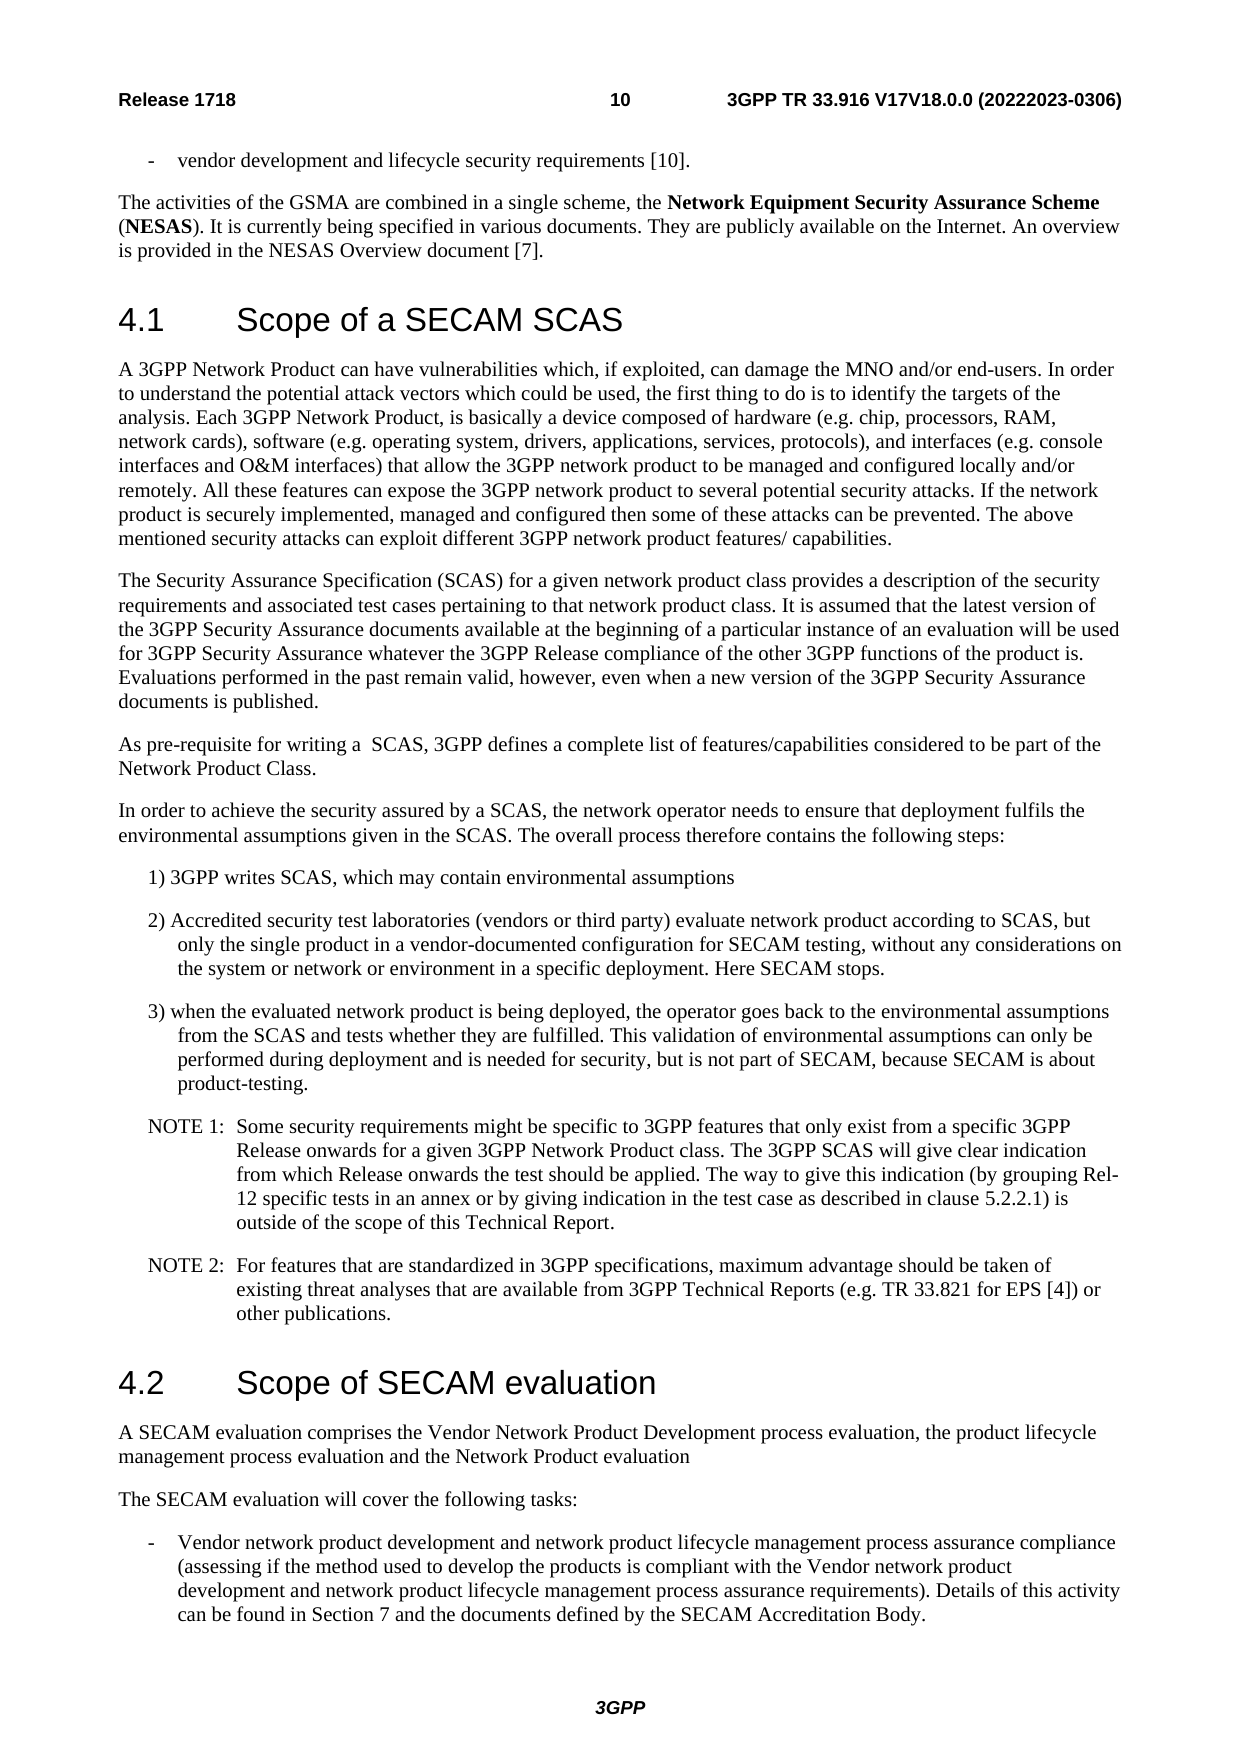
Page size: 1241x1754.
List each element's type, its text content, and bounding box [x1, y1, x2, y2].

text The SECAM evaluation will cover the following tasks: [118, 1487, 1122, 1511]
subtitle 4.2 Scope of SECAM evaluation [118, 1363, 1122, 1401]
text In order to achieve the security assured by a SCAS, the network operator needs to ensure that deployment fulfils the environmental assumptions given in the SCAS. The overall process therefore contains the following steps: [118, 798, 1122, 847]
subtitle 4.1 Scope of a SECAM SCAS [118, 300, 1122, 338]
text The activities of the GSMA are combined in a single scheme, the Network Equipment Security Assurance Scheme (NESAS). It is currently being specified in various documents. They are publicly available on the Internet. An overview is provided in the NESAS Overview document [7]. [118, 190, 1122, 262]
text 3) when the evaluated network product is being deployed, the operator goes back to the environmental assumptions from the SCAS and tests whether they are fulfilled. This validation of environmental assumptions can only be performed during deployment and is needed for security, but is not part of SECAM, because SECAM is about product-testing. [148, 999, 1122, 1095]
text A SECAM evaluation comprises the Vendor Network Product Development process evaluation, the product lifecycle management process evaluation and the Network Product evaluation [118, 1420, 1122, 1468]
text 2) Accredited security test laboratories (vendors or third party) evaluate network product according to SCAS, but only the single product in a vendor-documented configuration for SECAM testing, without any considerations on the system or network or environment in a specific deployment. Here SECAM stops. [148, 908, 1122, 980]
text A 3GPP Network Product can have vulnerabilities which, if exploited, can damage the MNO and/or end-users. In order to understand the potential attack vectors which could be used, the first thing to do is to identify the targets of the analysis. Each 3GPP Network Product, is basically a device composed of hardware (e.g. chip, processors, RAM, network cards), software (e.g. operating system, drivers, applications, services, protocols), and interfaces (e.g. console interfaces and O&M interfaces) that allow the 3GPP network product to be managed and configured locally and/or remotely. All these features can expose the 3GPP network product to several potential security attacks. If the network product is securely implemented, managed and configured then some of these attacks can be prevented. The above mentioned security attacks can exploit different 3GPP network product features/ capabilities. [118, 357, 1122, 550]
text NOTE 2: For features that are standardized in 3GPP specifications, maximum advantage should be taken of existing threat analyses that are available from 3GPP Technical Reports (e.g. TR 33.821 for EPS [4]) or other publications. [148, 1253, 1122, 1325]
text The Security Assurance Specification (SCAS) for a given network product class provides a description of the security requirements and associated test cases pertaining to that network product class. It is assumed that the latest version of the 3GPP Security Assurance documents available at the beginning of a particular instance of an evaluation will be used for 3GPP Security Assurance whatever the 3GPP Release compliance of the other 3GPP functions of the product is. Evaluations performed in the past remain valid, however, even when a new version of the 3GPP Security Assurance documents is published. [118, 568, 1122, 713]
text - Vendor network product development and network product lifecycle management process assurance compliance (assessing if the method used to develop the products is compliant with the Vendor network product development and network product lifecycle management process assurance requirements). Details of this activity can be found in Section 7 and the documents defined by the SECAM Accreditation Body. [148, 1530, 1122, 1626]
text - vendor development and lifecycle security requirements [10]. [148, 147, 1122, 172]
text NOTE 1: Some security requirements might be specific to 3GPP features that only exist from a specific 3GPP Release onwards for a given 3GPP Network Product class. The 3GPP SCAS will give clear indication from which Release onwards the test should be applied. The way to give this indication (by grouping Rel-12 specific tests in an annex or by giving indication in the test case as described in clause 5.2.2.1) is outside of the scope of this Technical Report. [148, 1114, 1122, 1234]
text 1) 3GPP writes SCAS, which may contain environmental assumptions [148, 865, 1122, 889]
text As pre-requisite for writing a SCAS, 3GPP defines a complete list of features/capabilities considered to be part of the Network Product Class. [118, 732, 1122, 780]
